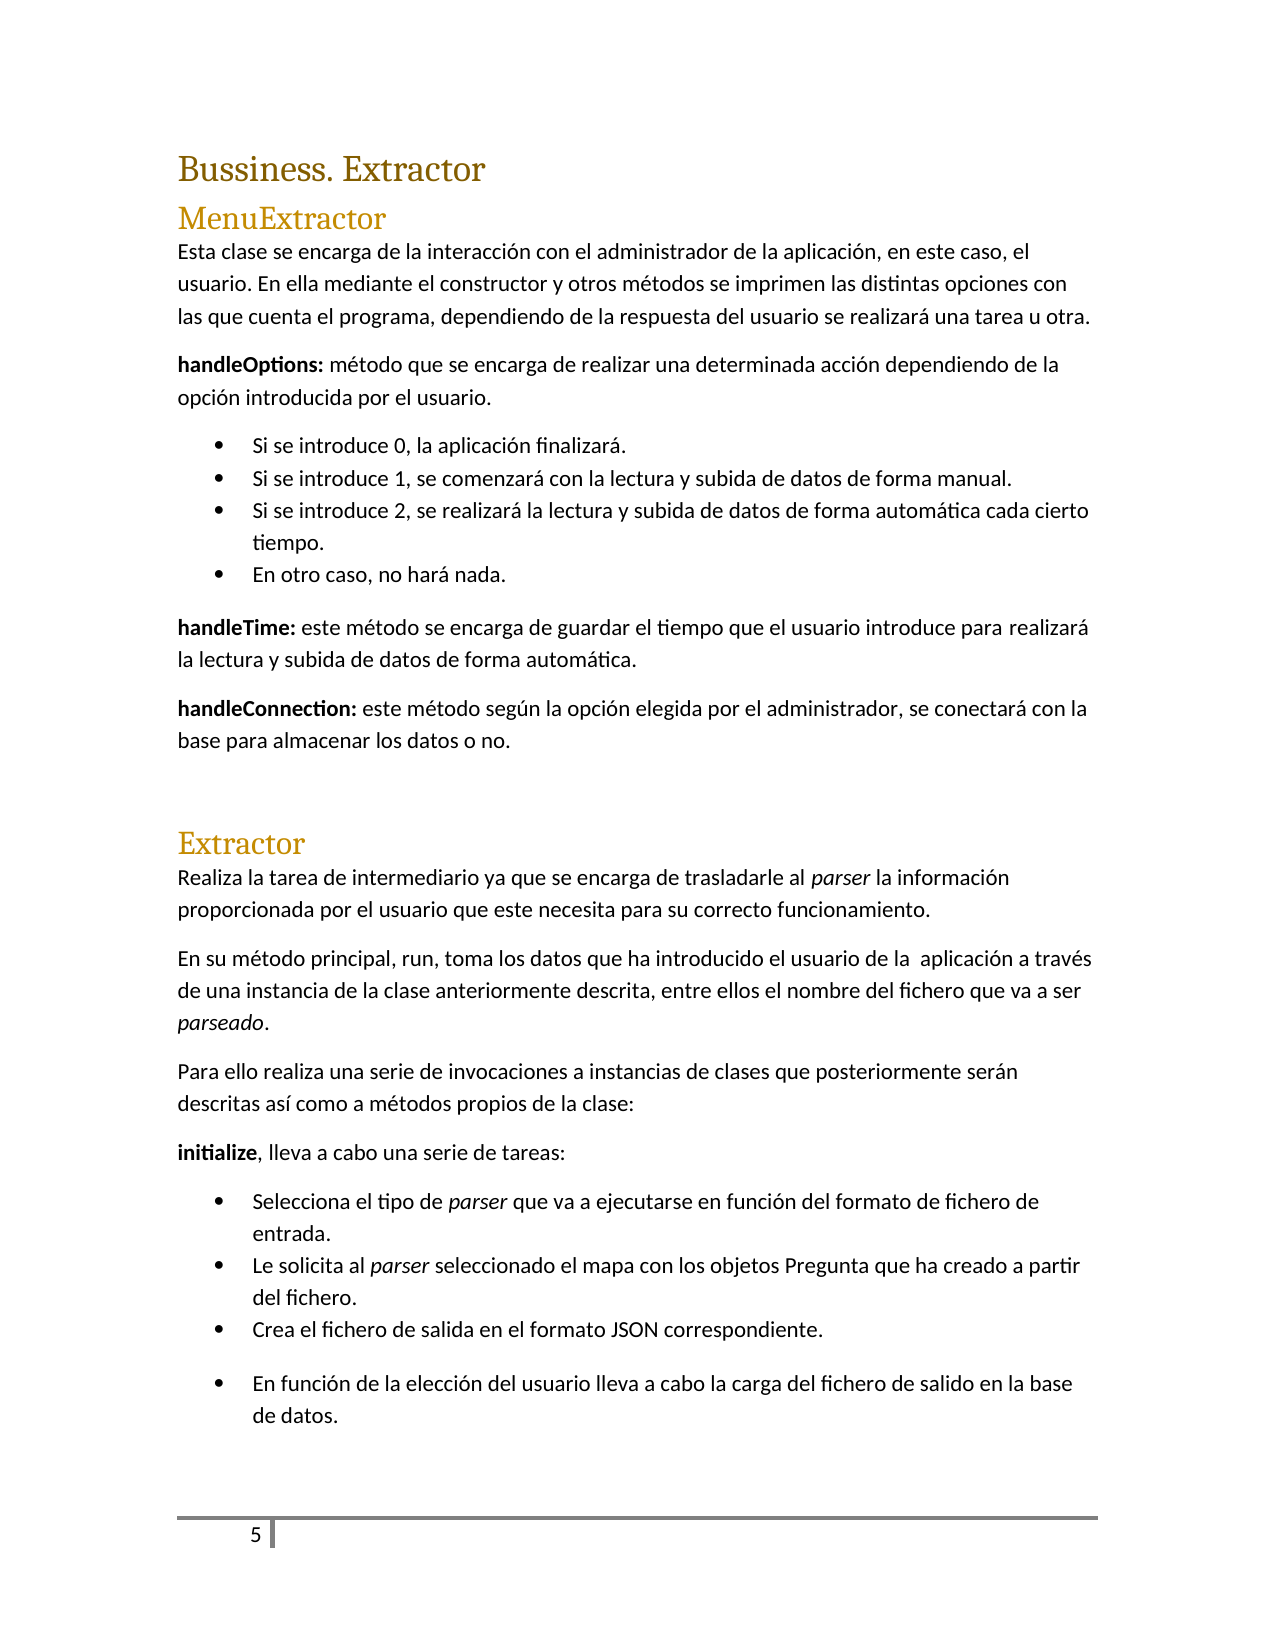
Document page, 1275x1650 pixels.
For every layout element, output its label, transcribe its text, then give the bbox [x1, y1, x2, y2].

list Si se introduce 0, la aplicación finalizará. [215, 432, 1098, 460]
subtitle Extractor [177, 824, 1098, 863]
text handleTime: este método se encarga de guardar el tiempo que el usuario introduce para realizará la lectura y subida de datos de forma automática. [177, 613, 1098, 674]
text Esta clase se encarga de la interacción con el administrador de la aplicación, en este caso, el usuario. En ella mediante el constructor y otros métodos se imprimen las distintas opciones con las que cuenta el programa, dependiendo de la respuesta del usuario se realizará una tarea u otra. [177, 237, 1098, 330]
text initialize, lleva a cabo una serie de tareas: [177, 1138, 1098, 1166]
list Selecciona el tipo de parser que va a ejecutarse en función del formato de fichero de entrada. [215, 1187, 1098, 1247]
list En función de la elección del usuario lleva a cabo la carga del fichero de salido en la base de datos. [215, 1369, 1098, 1429]
list Si se introduce 1, se comenzará con la lectura y subida de datos de forma manual. [215, 464, 1098, 492]
list Le solicita al parser seleccionado el mapa con los objetos Pregunta que ha creado a partir del fichero. [215, 1251, 1098, 1311]
subtitle MenuExtractor [177, 199, 1098, 237]
subtitle Bussiness. Extractor [177, 148, 1098, 191]
text handleOptions: método que se encarga de realizar una determinada acción dependiendo de la opción introducida por el usuario. [177, 351, 1098, 411]
text Realiza la tarea de intermediario ya que se encarga de trasladarle al parser la información proporcionada por el usuario que este necesita para su correcto funcionamiento. [177, 863, 1098, 923]
list Si se introduce 2, se realizará la lectura y subida de datos de forma automática cada cierto tiempo. [215, 496, 1098, 556]
text En su método principal, run, toma los datos que ha introducido el usuario de la aplicación a través de una instancia de la clase anteriormente descrita, entre ellos el nombre del fichero que va a ser parseado. [177, 944, 1098, 1036]
list En otro caso, no hará nada. [215, 560, 1098, 588]
list Crea el fichero de salida en el formato JSON correspondiente. [215, 1316, 1098, 1344]
text Para ello realiza una serie de invocaciones a instancias de clases que posteriormente serán descritas así como a métodos propios de la clase: [177, 1057, 1098, 1117]
text handleConnection: este método según la opción elegida por el administrador, se conectará con la base para almacenar los datos o no. [177, 694, 1098, 755]
